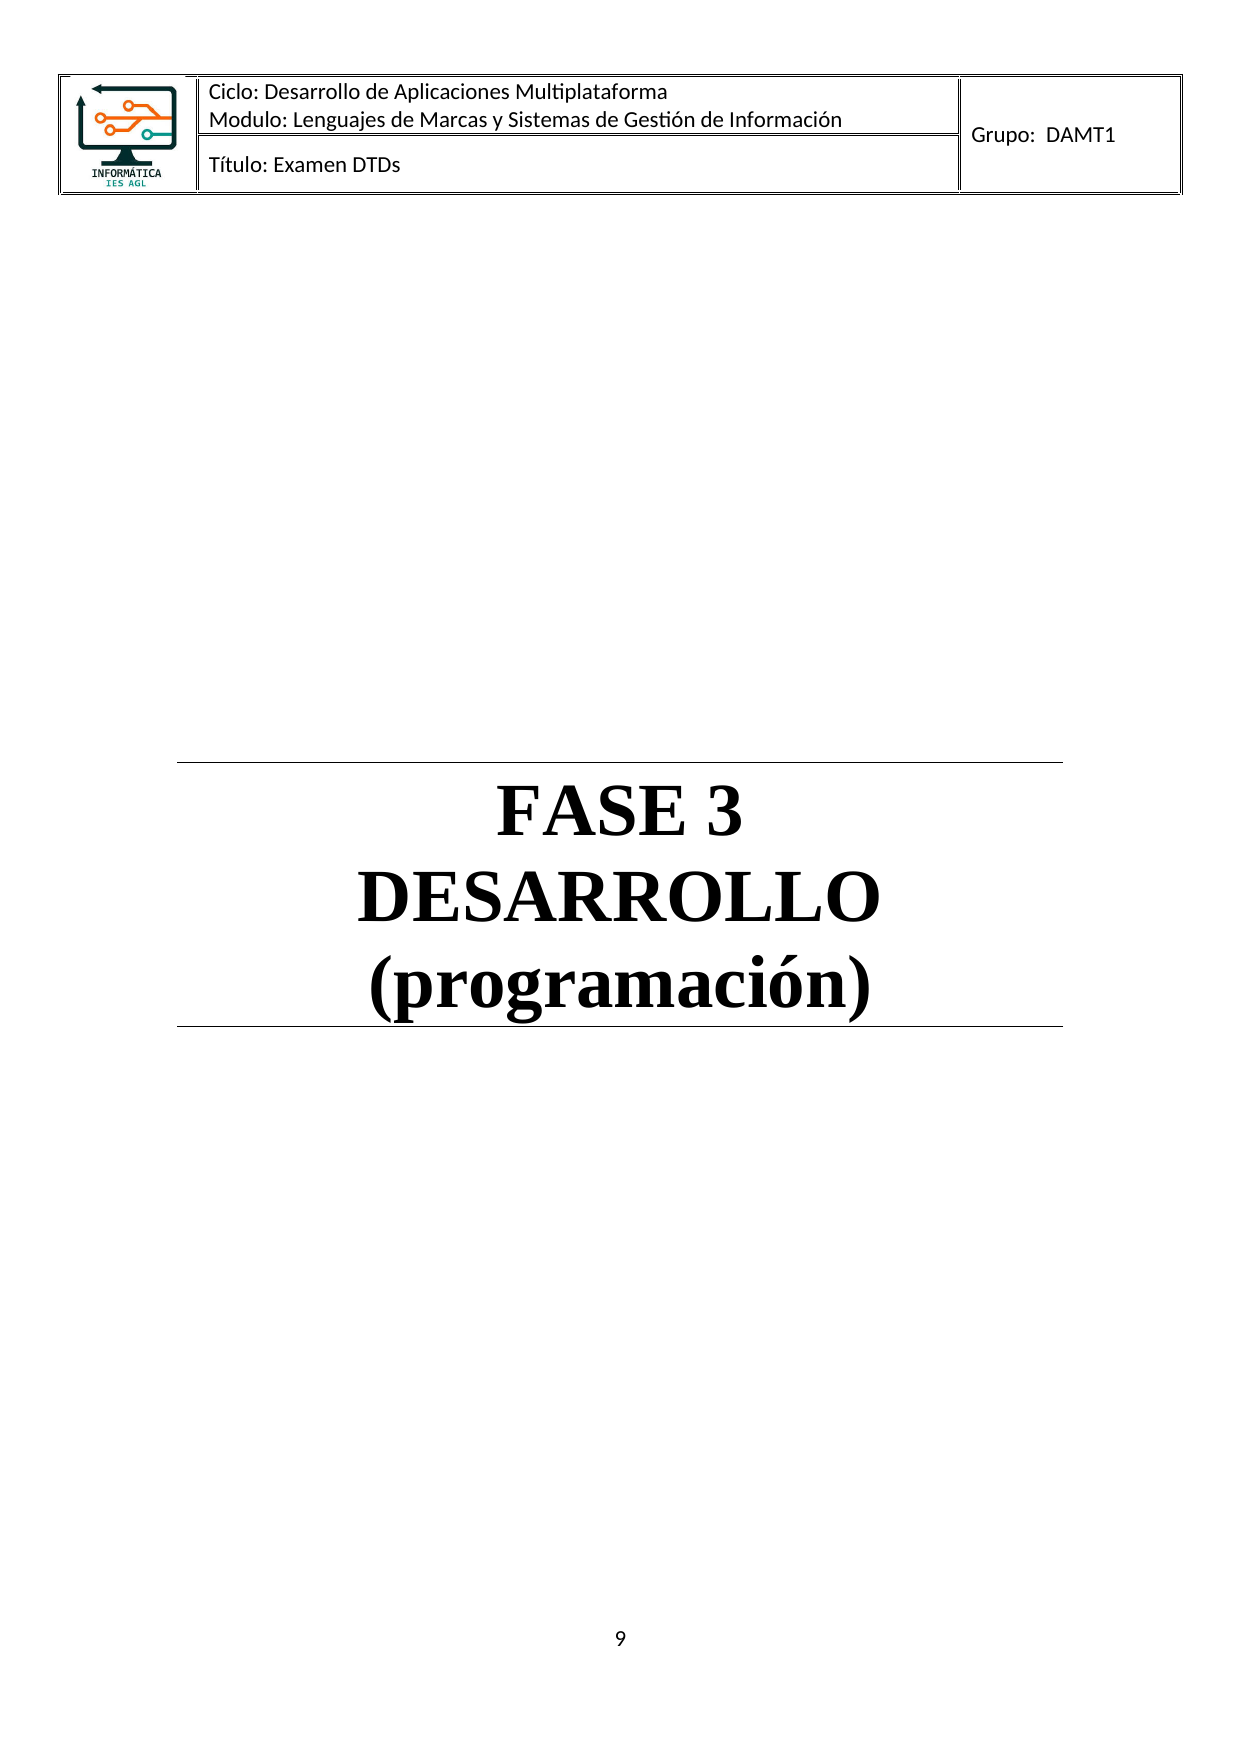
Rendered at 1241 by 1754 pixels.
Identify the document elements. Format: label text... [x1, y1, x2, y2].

text DESARROLLO [177, 851, 1063, 934]
picture [70, 76, 186, 192]
text (programación) [177, 934, 1063, 1026]
text FASE 3 [177, 763, 1063, 851]
